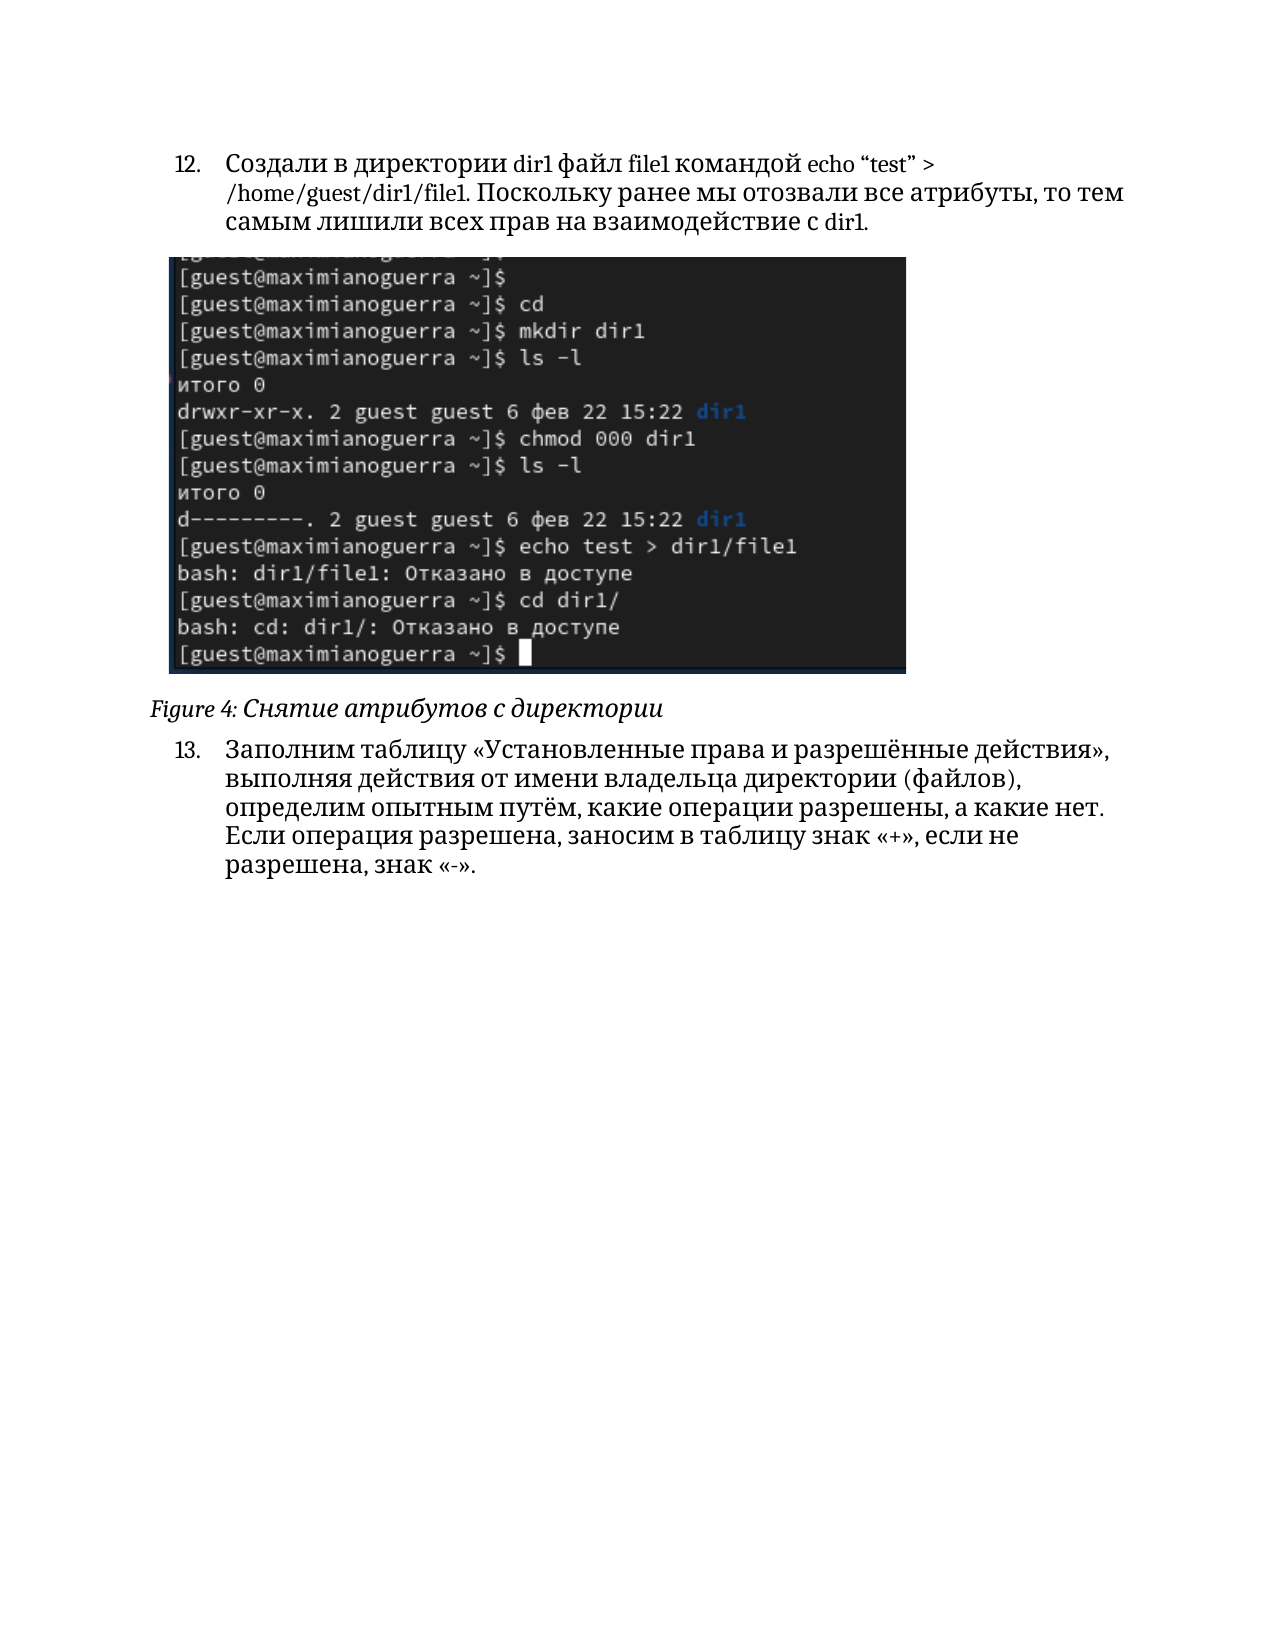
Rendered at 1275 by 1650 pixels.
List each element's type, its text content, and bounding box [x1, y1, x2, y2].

list Заполним таблицу «Установленные права и разрешённые действия», выполняя действия от имени владельца директории (файлов), определим опытным путём, какие операции разрешены, а какие нет. Если операция разрешена, заносим в таблицу знак «+», если не разрешена, знак «-». [175, 736, 1125, 880]
picture [168, 257, 907, 674]
list Создали в директории dir1 файл file1 командой echo “test” > /home/guest/dir1/file1. Поскольку ранее мы отозвали все атрибуты, то тем самым лишили всех прав на взаимодействие с dir1. [175, 150, 1125, 236]
text Figure 4: Снятие атрибутов с директории [150, 695, 1125, 723]
